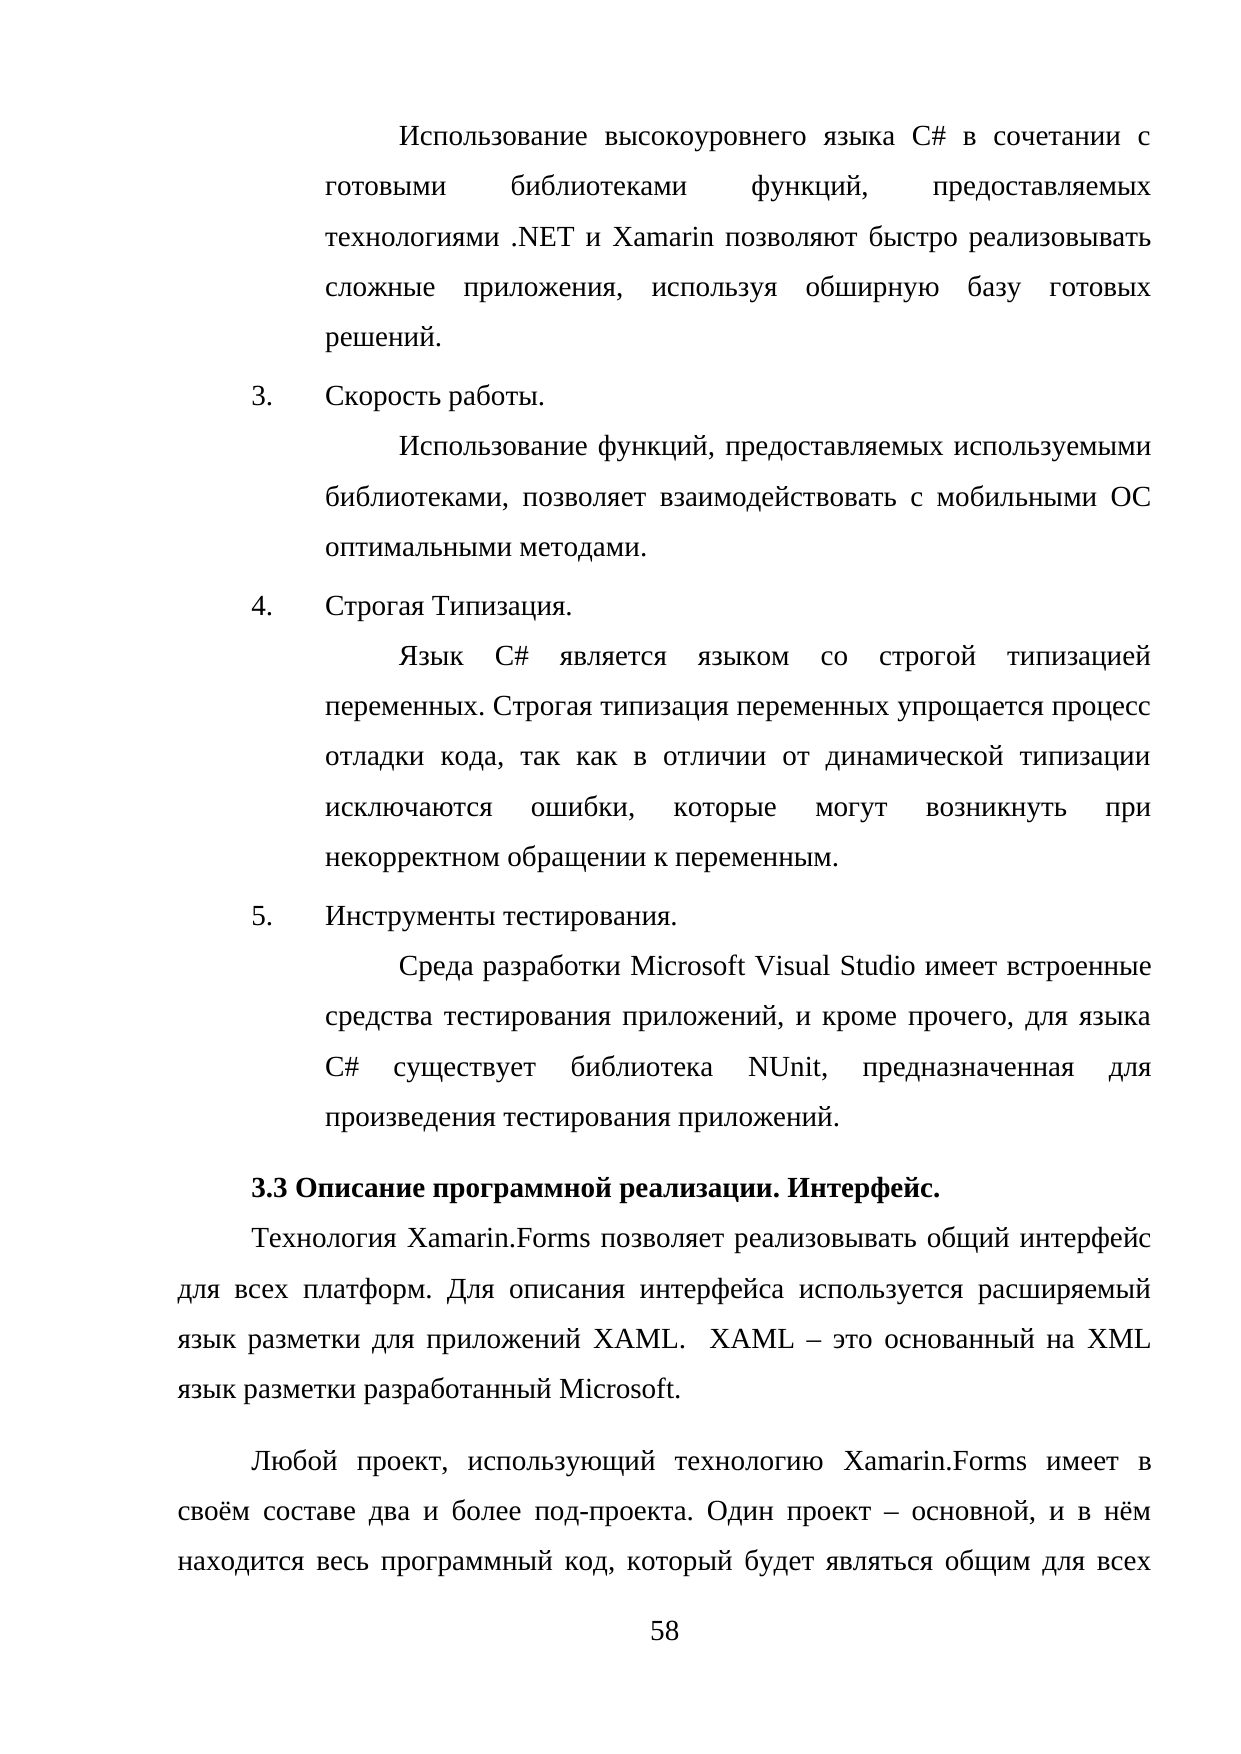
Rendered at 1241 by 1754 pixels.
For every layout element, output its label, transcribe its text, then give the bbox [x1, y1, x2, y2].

text Использование функций, предоставляемых используемыми библиотеками, позволяет взаимодействовать с мобильными ОС оптимальными методами. [325, 428, 1152, 562]
text Использование высокоуровнего языка С# в сочетании с готовыми библиотеками функций, предоставляемых технологиями .NET и Xamarin позволяют быстро реализовывать сложные приложения, используя обширную базу готовых решений. [325, 118, 1152, 353]
list Строгая Типизация. [177, 588, 1152, 621]
text Среда разработки Microsoft Visual Studio имеет встроенные средства тестирования приложений, и кроме прочего, для языка C# существует библиотека NUnit, предназначенная для произведения тестирования приложений. [325, 948, 1152, 1133]
text Язык C# является языком со строгой типизацией переменных. Строгая типизация переменных упрощается процесс отладки кода, так как в отличии от динамической типизации исключаются ошибки, которые могут возникнуть при некорректном обращении к переменным. [325, 638, 1152, 873]
subtitle 3.3 Описание программной реализации. Интерфейс. [177, 1170, 1152, 1204]
list Скорость работы. [177, 378, 1152, 412]
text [177, 1443, 1152, 1577]
text Технология Xamarin.Forms позволяет реализовывать общий интерфейс для всех платформ. Для описания интерфейса используется расширяемый язык разметки для приложений XAML. XAML – это основанный на XML язык разметки разработанный Microsoft. [177, 1221, 1152, 1405]
list Инструменты тестирования. [177, 898, 1152, 931]
